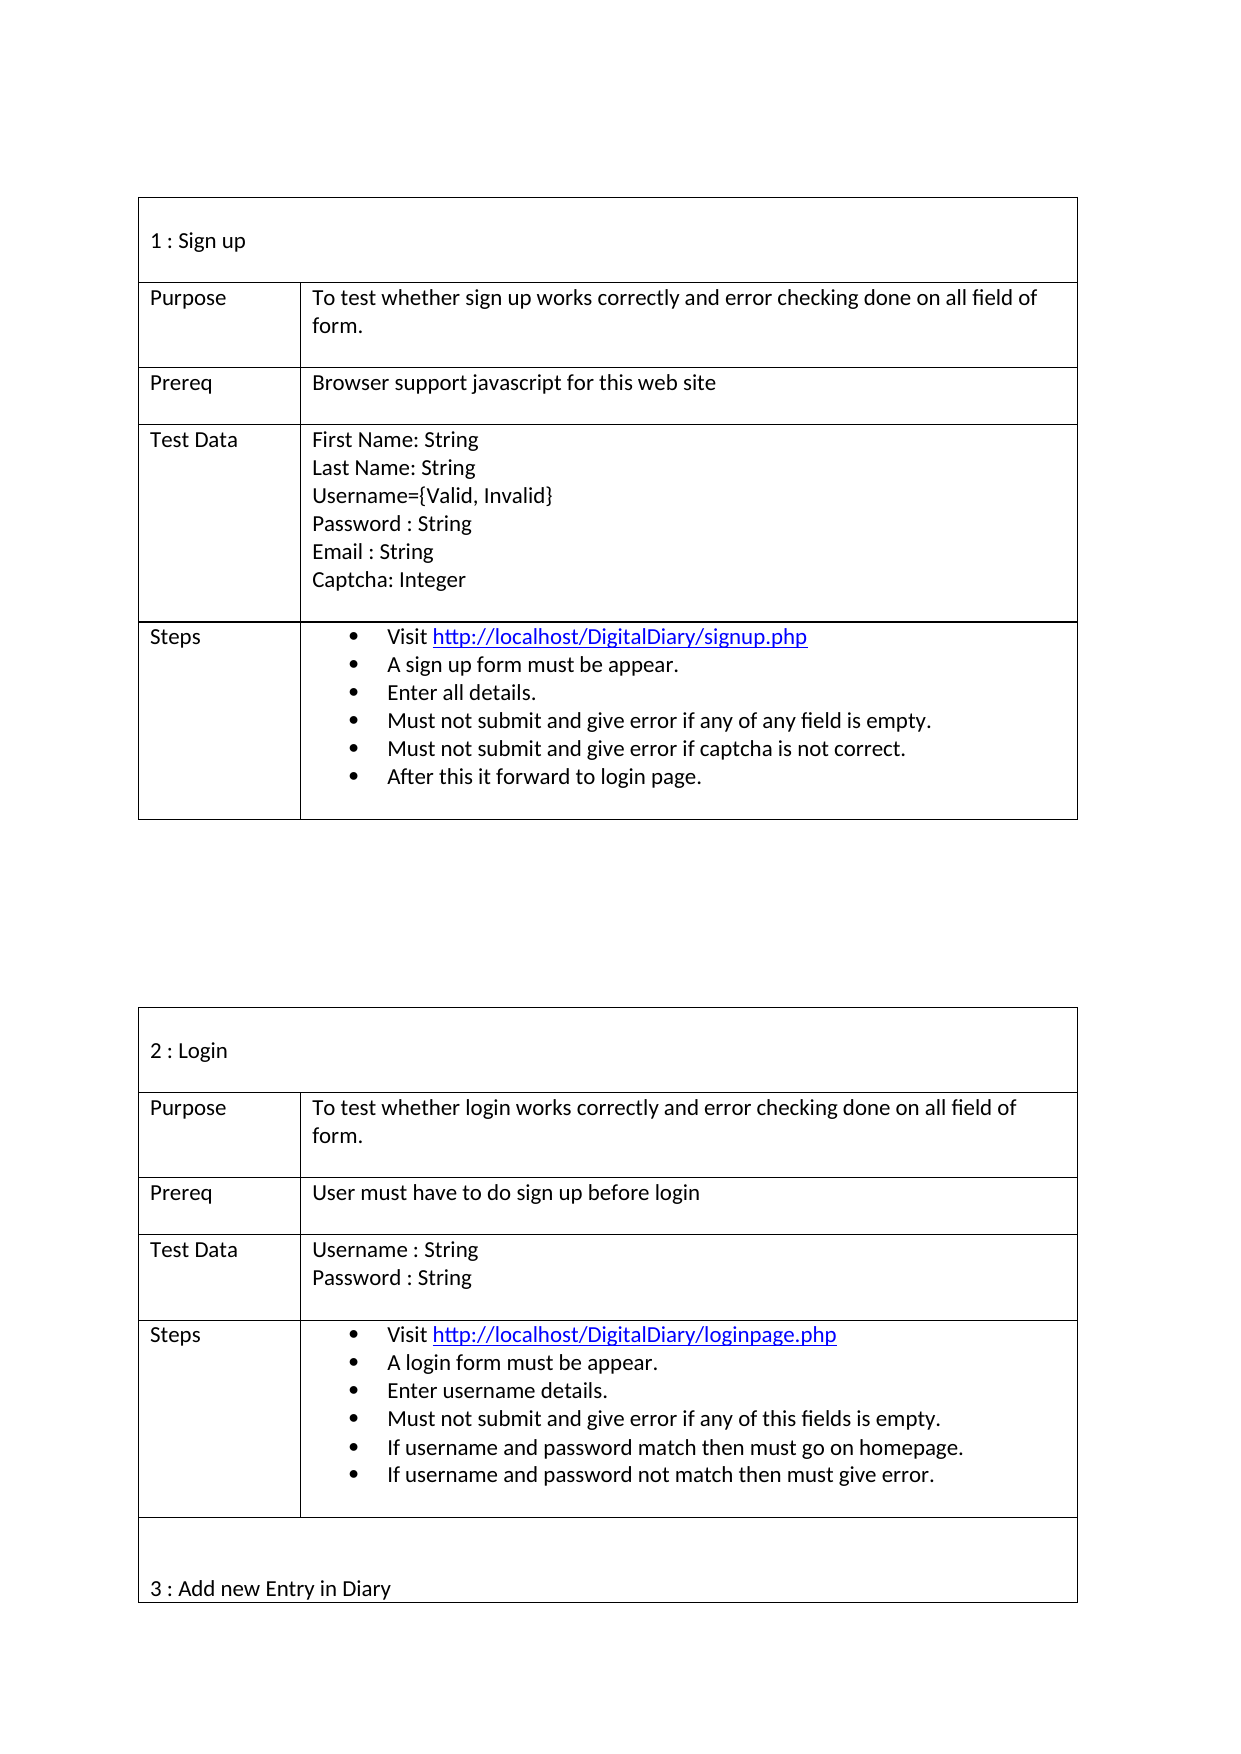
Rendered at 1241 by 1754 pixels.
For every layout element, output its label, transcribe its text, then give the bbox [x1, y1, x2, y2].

table_cell Visit http://localhost/DigitalDiary/signup.php A sign up form must be appear. Enter all details. Must not submit and give error if any of any field is empty. Must not submit and give error if captcha is not correct. After this it forward to login page. [301, 623, 1077, 818]
table_cell User must have to do sign up before login [301, 1178, 1077, 1234]
table_header 1 : Sign up [139, 198, 1077, 282]
table_cell To test whether sign up works correctly and error checking done on all field of form. [301, 283, 1077, 367]
table_cell Purpose [139, 283, 300, 367]
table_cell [139, 1518, 1077, 1602]
table_cell Username : String Password : String [301, 1235, 1077, 1319]
table_cell Test Data [139, 1235, 300, 1319]
table_cell Browser support javascript for this web site [301, 368, 1077, 424]
table_cell Prereq [139, 368, 300, 424]
table_cell Visit http://localhost/DigitalDiary/loginpage.php A login form must be appear. Enter username details. Must not submit and give error if any of this fields is empty. If username and password match then must go on homepage. If username and password not match then must give error. [301, 1321, 1077, 1517]
table_cell Purpose [139, 1093, 300, 1177]
table_cell Steps [139, 1321, 300, 1517]
table_cell Test Data [139, 425, 300, 621]
table_cell Steps [139, 623, 300, 818]
table_header 2 : Login [139, 1008, 1077, 1092]
table_cell First Name: String Last Name: String Username={Valid, Invalid} Password : String Email : String Captcha: Integer [301, 425, 1077, 621]
table_cell Prereq [139, 1178, 300, 1234]
table_cell To test whether login works correctly and error checking done on all field of form. [301, 1093, 1077, 1177]
